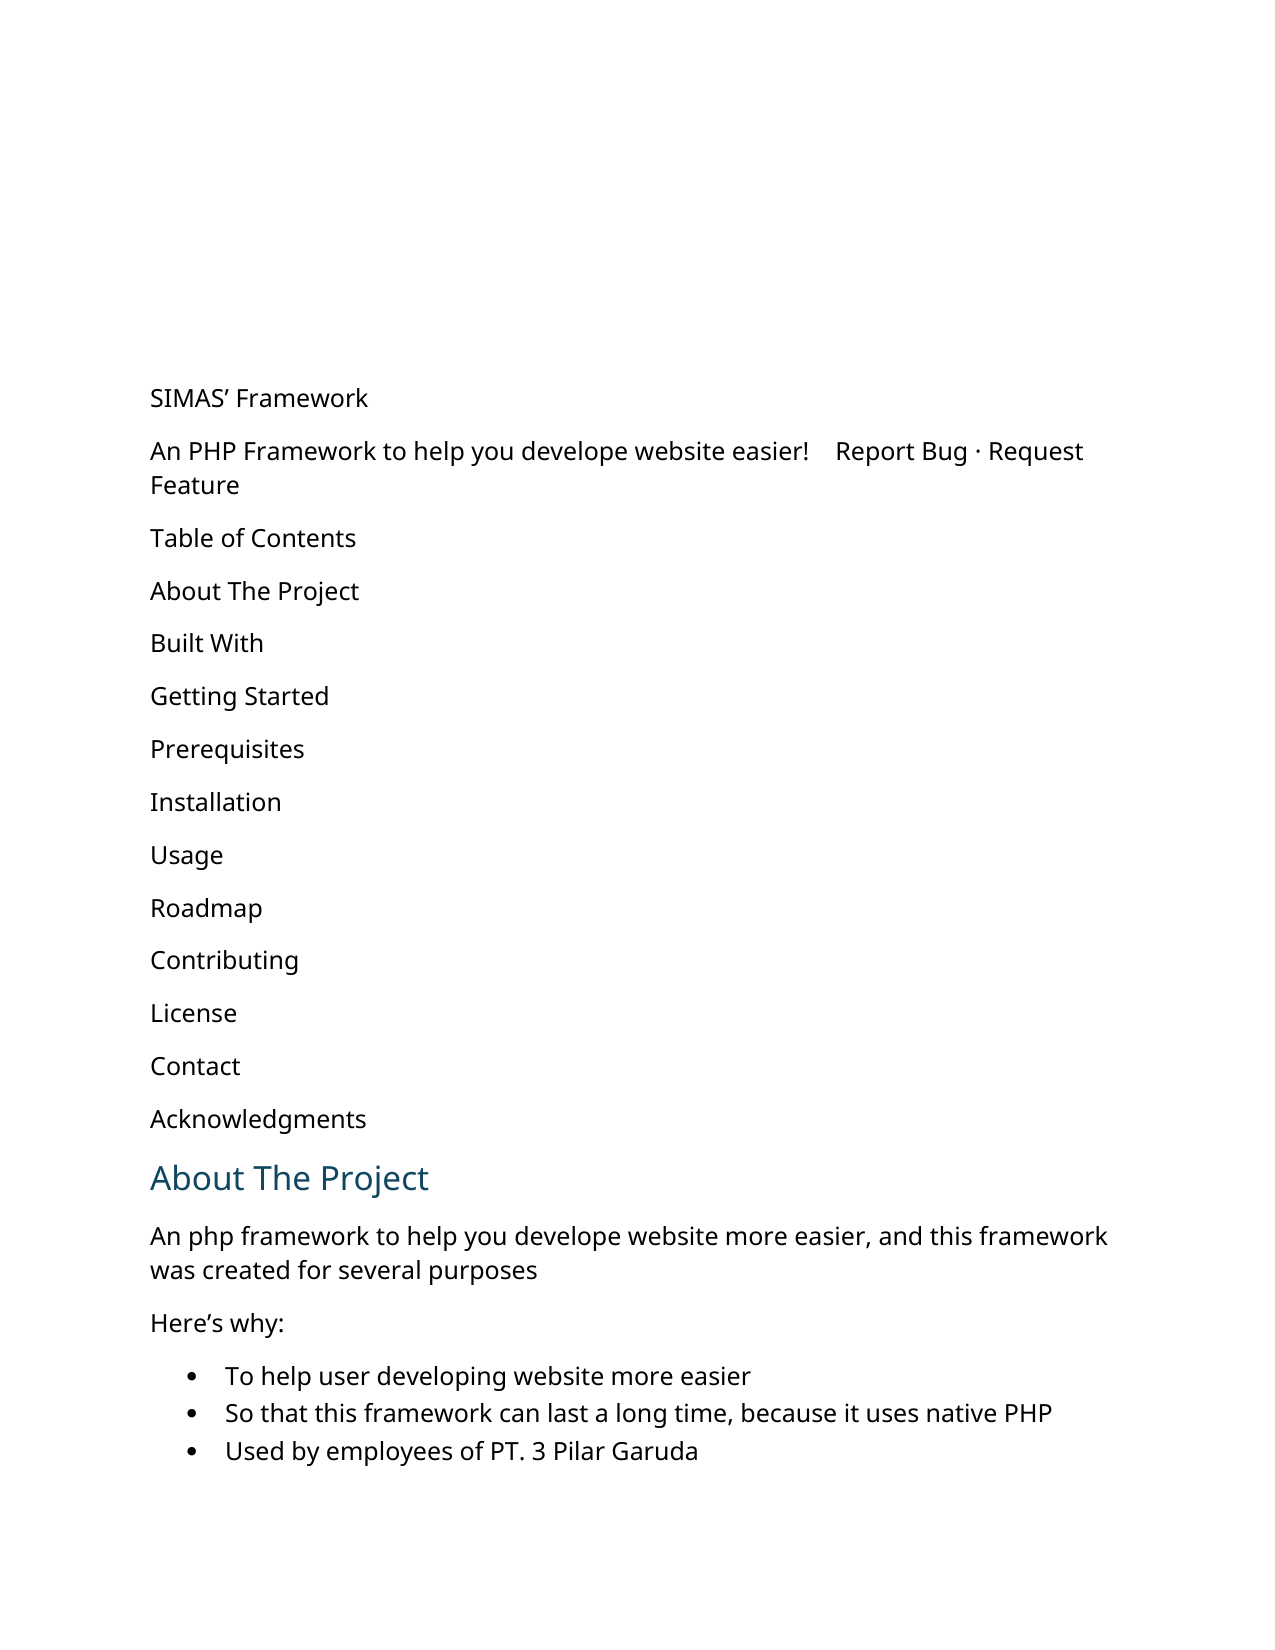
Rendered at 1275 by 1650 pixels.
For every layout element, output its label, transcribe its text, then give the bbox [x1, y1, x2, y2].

list Used by employees of PT. 3 Pilar Garuda [187, 1434, 1125, 1468]
text An PHP Framework to help you develope website easier! Report Bug · Request Feature [150, 434, 1125, 502]
text Installation [150, 784, 1125, 819]
text Built With [150, 626, 1125, 660]
text Contributing [150, 943, 1125, 977]
list To help user developing website more easier [187, 1358, 1125, 1392]
list So that this framework can last a long time, because it uses native PHP [187, 1396, 1125, 1430]
text Prerequisites [150, 732, 1125, 766]
text About The Project [150, 573, 1125, 607]
text License [150, 996, 1125, 1030]
subtitle About The Project [150, 1154, 1125, 1200]
text Contact [150, 1049, 1125, 1083]
text Getting Started [150, 679, 1125, 713]
text Table of Contents [150, 521, 1125, 554]
text Usage [150, 837, 1125, 871]
text SIMAS’ Framework [150, 381, 1125, 415]
text Here’s why: [150, 1305, 1125, 1339]
text Roadmap [150, 890, 1125, 924]
text Acknowledgments [150, 1101, 1125, 1136]
text An php framework to help you develope website more easier, and this framework was created for several purposes [150, 1218, 1125, 1287]
